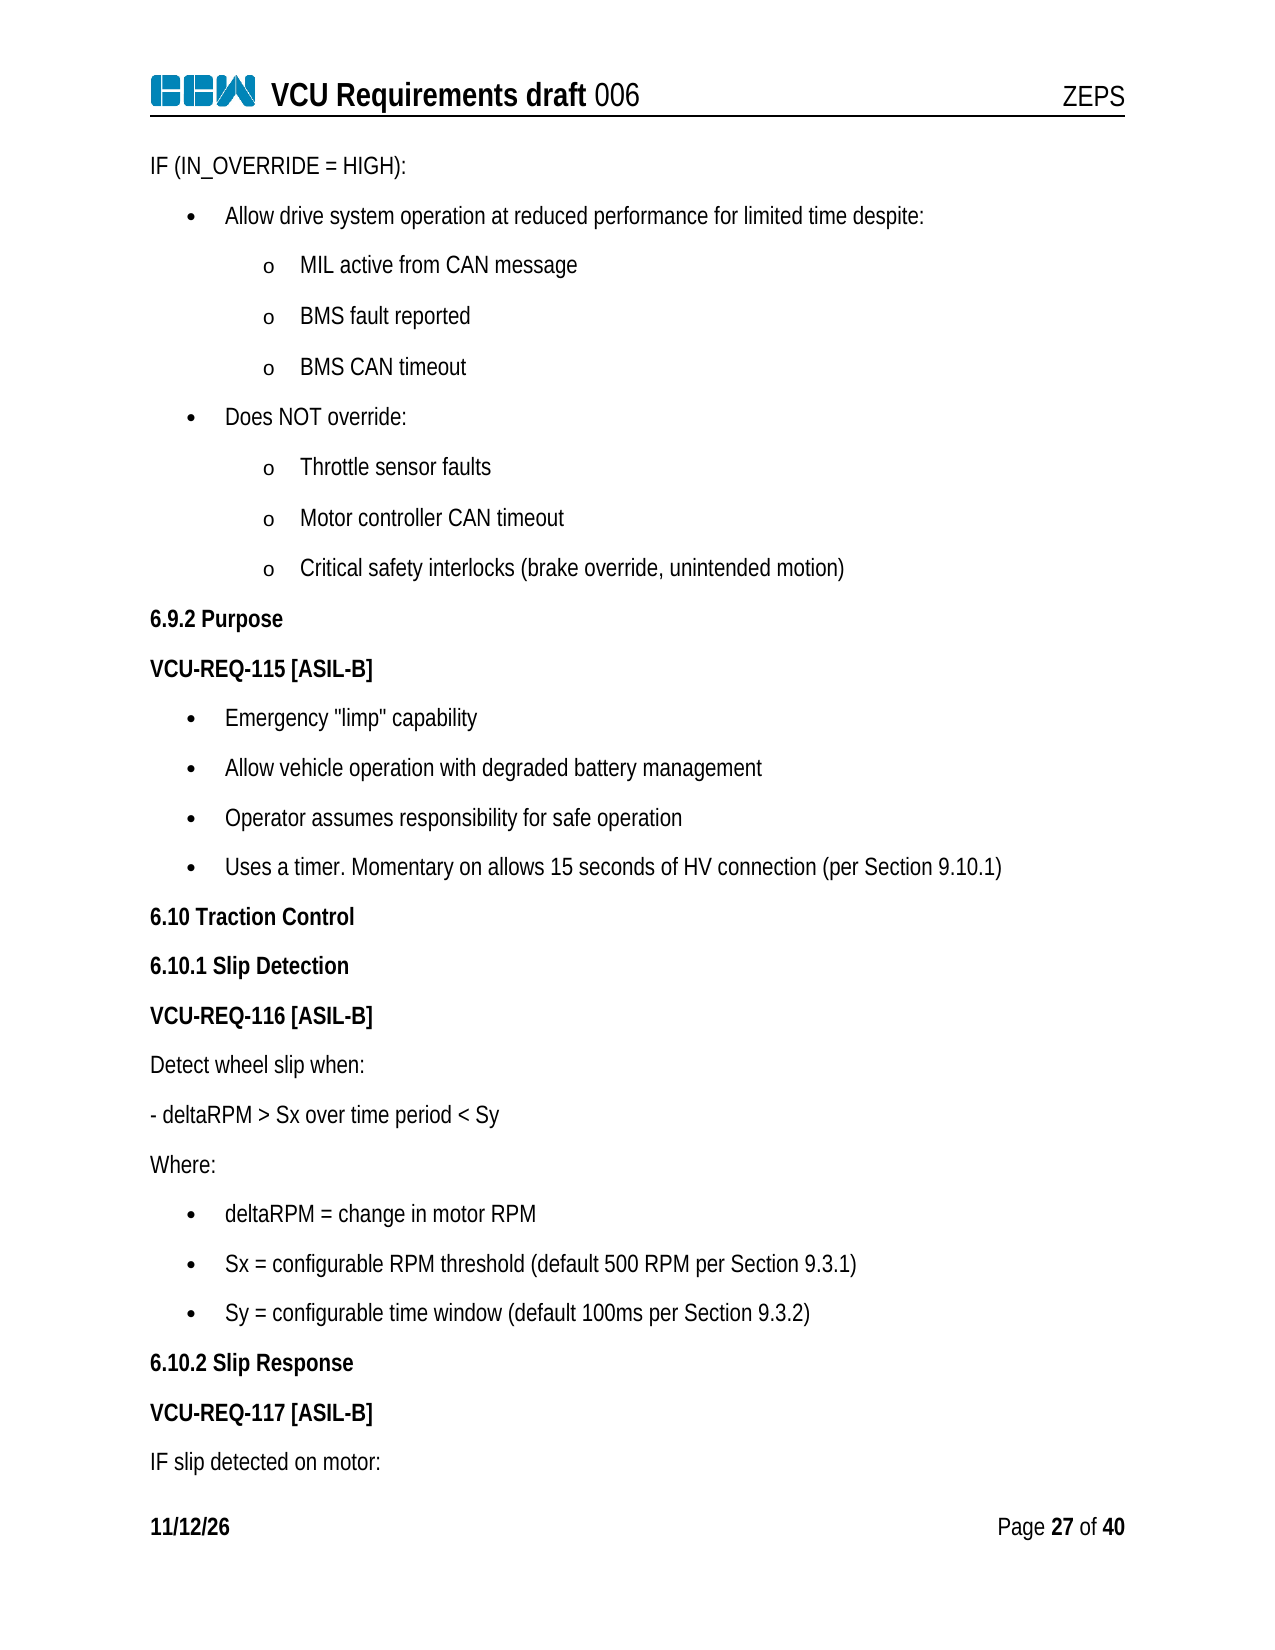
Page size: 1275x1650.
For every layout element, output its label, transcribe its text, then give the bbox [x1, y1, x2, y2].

list Critical safety interlocks (brake override, unintended motion) [262, 553, 1125, 583]
list BMS CAN timeout [262, 352, 1125, 381]
picture [162, 75, 185, 107]
list Throttle sensor faults [262, 452, 1125, 482]
text VCU-REQ-116 [ASIL-B] [150, 1001, 1125, 1029]
list Motor controller CAN timeout [262, 503, 1125, 532]
list Sy = configurable time window (default 100ms per Section 9.3.2) [187, 1298, 1125, 1327]
list deltaRPM = change in motor RPM [187, 1199, 1125, 1228]
text 6.9.2 Purpose [150, 604, 1125, 633]
list Does NOT override: [187, 402, 1125, 431]
list Operator assumes responsibility for safe operation [187, 802, 1125, 831]
text VCU-REQ-117 [ASIL-B] [150, 1397, 1125, 1426]
text 6.10 Traction Control [150, 902, 1125, 930]
list Allow drive system operation at reduced performance for limited time despite: [187, 201, 1125, 229]
list Sx = configurable RPM threshold (default 500 RPM per Section 9.3.1) [187, 1249, 1125, 1277]
list Uses a timer. Momentary on allows 15 seconds of HV connection (per Section 9.10.1) [187, 852, 1125, 881]
list Emergency "limp" capability [187, 703, 1125, 732]
list BMS fault reported [262, 301, 1125, 331]
text IF slip detected on motor: [150, 1447, 1125, 1476]
text IF (IN_OVERRIDE = HIGH): [150, 151, 1125, 180]
text 6.10.1 Slip Detection [150, 951, 1125, 980]
picture [226, 75, 245, 86]
picture [228, 96, 244, 107]
text Where: [150, 1149, 1125, 1178]
text - deltaRPM > Sx over time period < Sy [150, 1100, 1125, 1129]
picture [195, 75, 217, 107]
list MIL active from CAN message [262, 250, 1125, 280]
list Allow vehicle operation with degraded battery management [187, 753, 1125, 782]
text VCU-REQ-115 [ASIL-B] [150, 654, 1125, 682]
text Detect wheel slip when: [150, 1050, 1125, 1079]
text 6.10.2 Slip Response [150, 1348, 1125, 1377]
